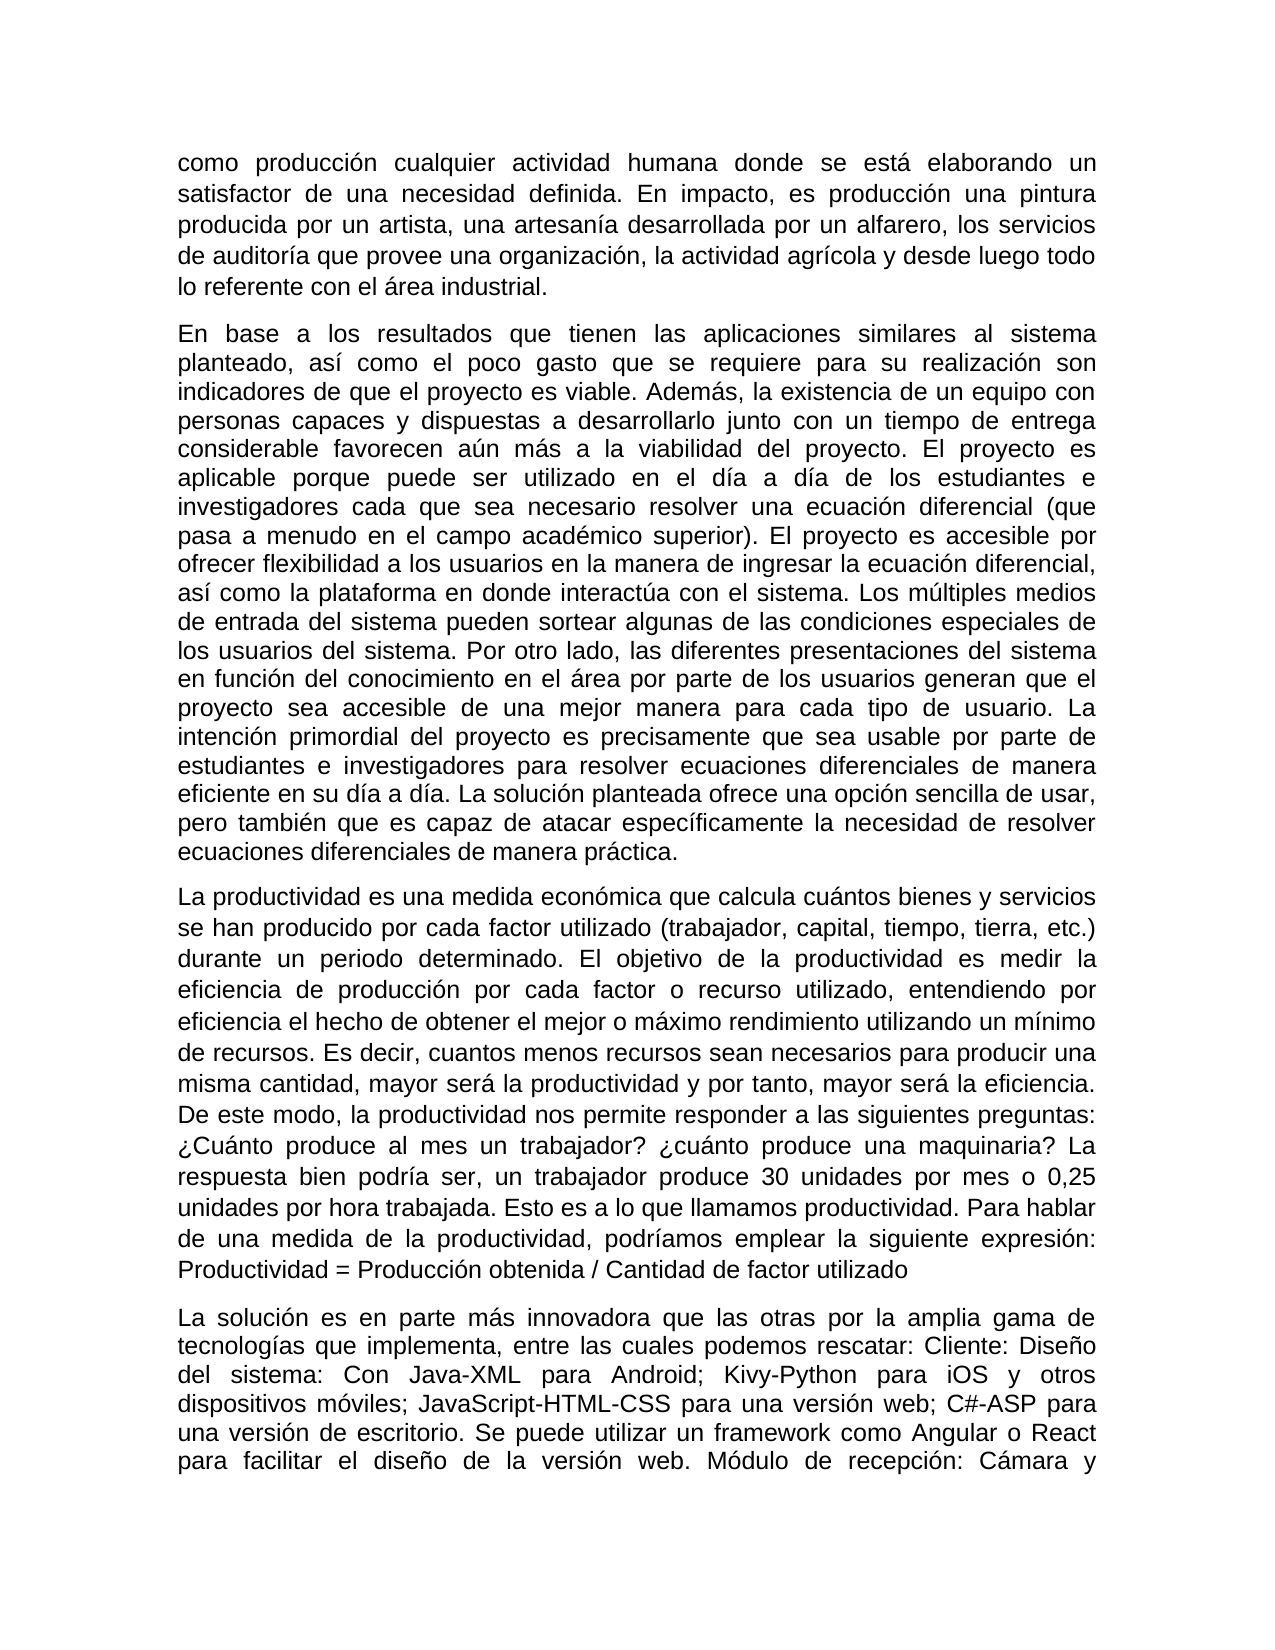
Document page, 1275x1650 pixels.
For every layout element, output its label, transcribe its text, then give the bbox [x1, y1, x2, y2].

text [177, 1303, 1098, 1475]
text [177, 148, 1098, 301]
text La productividad es una medida económica que calcula cuántos bienes y servicios se han producido por cada factor utilizado (trabajador, capital, tiempo, tierra, etc.) durante un periodo determinado. El objetivo de la productividad es medir la eficiencia de producción por cada factor o recurso utilizado, entendiendo por eficiencia el hecho de obtener el mejor o máximo rendimiento utilizando un mínimo de recursos. Es decir, cuantos menos recursos sean necesarios para producir una misma cantidad, mayor será la productividad y por tanto, mayor será la eficiencia. De este modo, la productividad nos permite responder a las siguientes preguntas: ¿Cuánto produce al mes un trabajador? ¿cuánto produce una maquinaria? La respuesta bien podría ser, un trabajador produce 30 unidades por mes o 0,25 unidades por hora trabajada. Esto es a lo que llamamos productividad. Para hablar de una medida de la productividad, podríamos emplear la siguiente expresión: Productividad = Producción obtenida / Cantidad de factor utilizado [177, 882, 1098, 1284]
text En base a los resultados que tienen las aplicaciones similares al sistema planteado, así como el poco gasto que se requiere para su realización son indicadores de que el proyecto es viable. Además, la existencia de un equipo con personas capaces y dispuestas a desarrollarlo junto con un tiempo de entrega considerable favorecen aún más a la viabilidad del proyecto. El proyecto es aplicable porque puede ser utilizado en el día a día de los estudiantes e investigadores cada que sea necesario resolver una ecuación diferencial (que pasa a menudo en el campo académico superior). El proyecto es accesible por ofrecer flexibilidad a los usuarios en la manera de ingresar la ecuación diferencial, así como la plataforma en donde interactúa con el sistema. Los múltiples medios de entrada del sistema pueden sortear algunas de las condiciones especiales de los usuarios del sistema. Por otro lado, las diferentes presentaciones del sistema en función del conocimiento en el área por parte de los usuarios generan que el proyecto sea accesible de una mejor manera para cada tipo de usuario. La intención primordial del proyecto es precisamente que sea usable por parte de estudiantes e investigadores para resolver ecuaciones diferenciales de manera eficiente en su día a día. La solución planteada ofrece una opción sencilla de usar, pero también que es capaz de atacar específicamente la necesidad de resolver ecuaciones diferenciales de manera práctica. [177, 319, 1098, 866]
